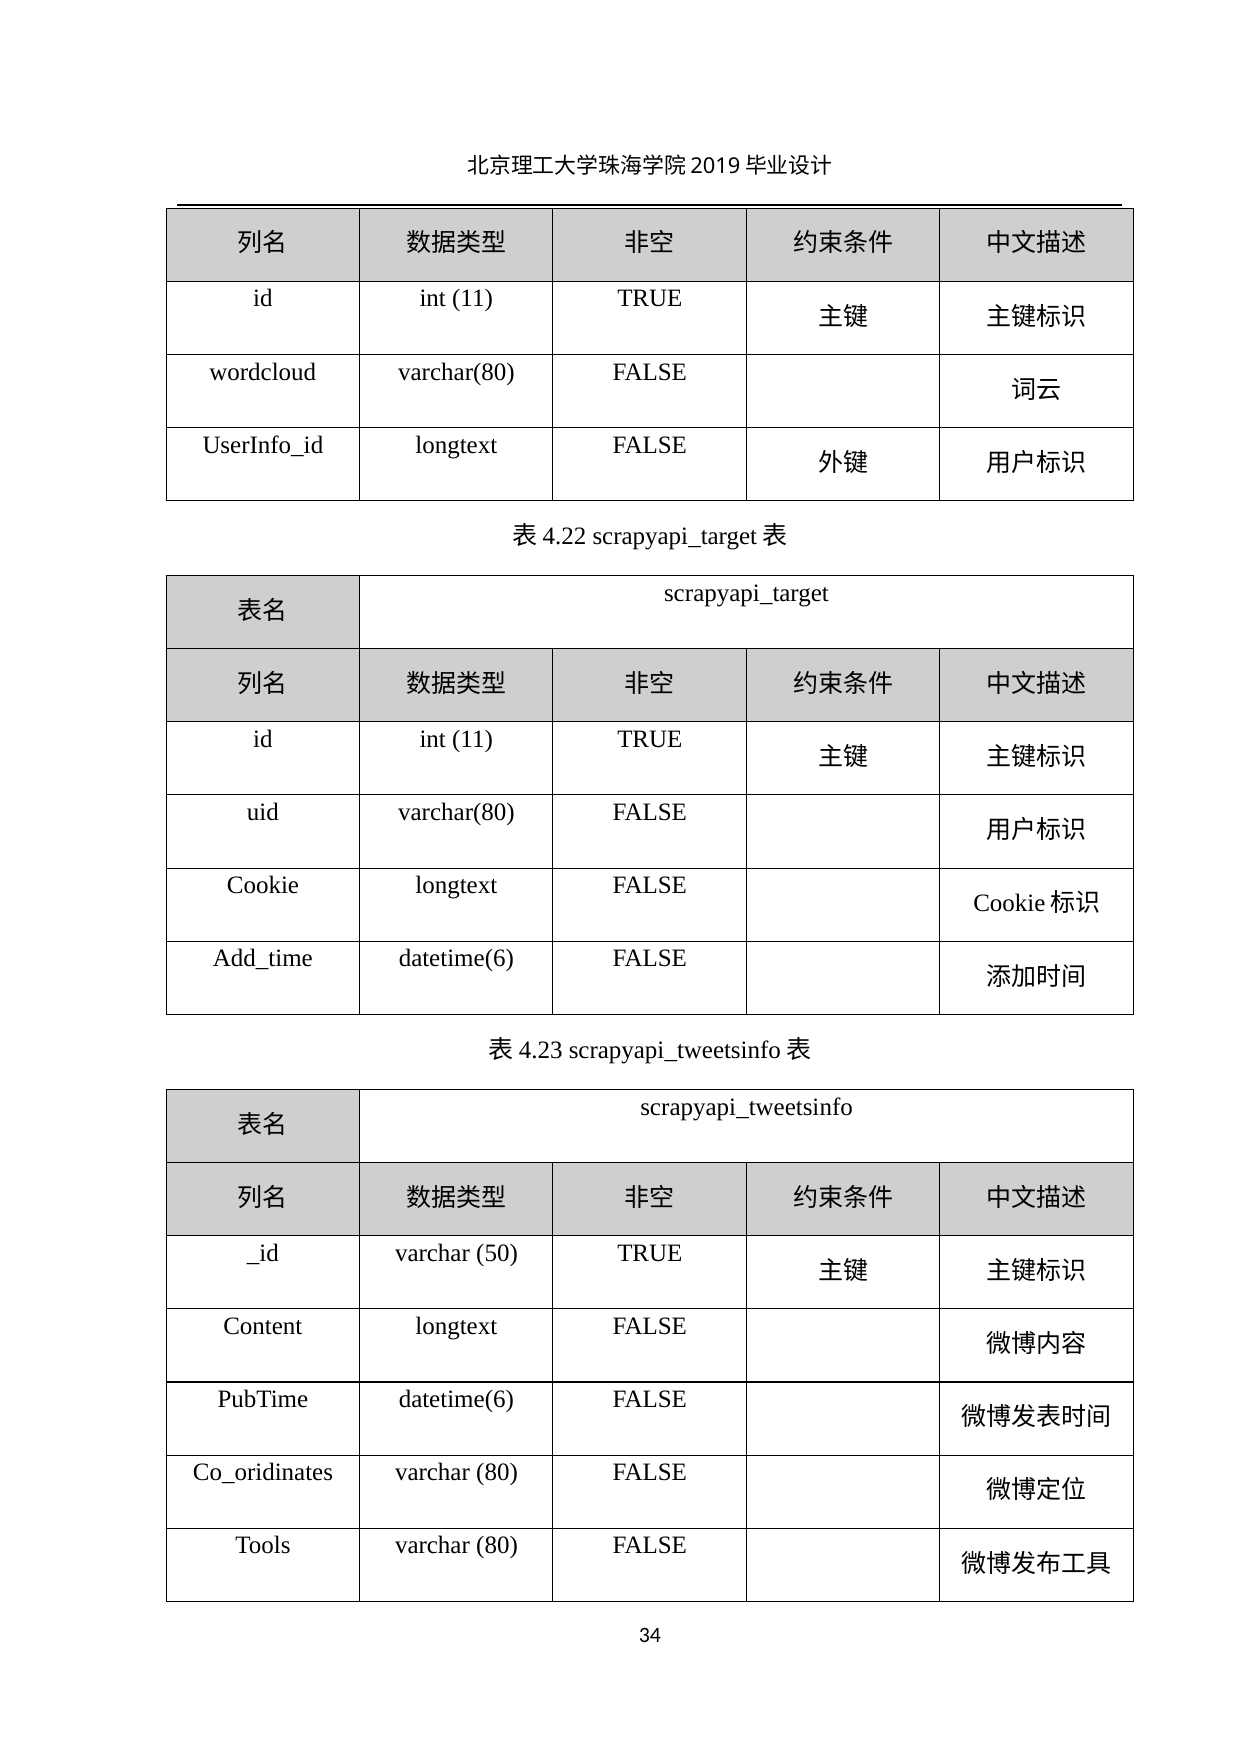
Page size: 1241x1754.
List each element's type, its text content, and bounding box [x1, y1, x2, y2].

table_cell Cookie [167, 869, 359, 941]
table_cell Add_time [167, 942, 359, 1014]
table_cell int (11) [360, 282, 552, 354]
table_cell FALSE [553, 1456, 746, 1528]
table_cell TRUE [553, 722, 746, 794]
table_cell FALSE [553, 355, 746, 427]
table_cell 主键标识 [940, 1236, 1133, 1308]
table_cell longtext [360, 869, 552, 941]
table_cell Tools [167, 1529, 359, 1601]
table_cell [747, 1309, 939, 1381]
table_cell PubTime [167, 1383, 359, 1454]
table_cell 约束条件 [747, 649, 939, 721]
table_cell 数据类型 [360, 1163, 552, 1235]
table_cell 用户标识 [940, 428, 1133, 500]
table_cell 微博发布工具 [940, 1529, 1133, 1601]
table_cell datetime(6) [360, 1383, 552, 1454]
table_cell TRUE [553, 282, 746, 354]
table_cell [747, 355, 939, 427]
table_cell id [167, 722, 359, 794]
table_cell 数据类型 [360, 209, 552, 281]
table_cell 主键 [747, 282, 939, 354]
table_cell 微博定位 [940, 1456, 1133, 1528]
table_cell int (11) [360, 722, 552, 794]
table_cell [747, 1456, 939, 1528]
table_cell FALSE [553, 1529, 746, 1601]
table_cell FALSE [553, 1383, 746, 1454]
table_cell longtext [360, 1309, 552, 1381]
table_cell Cookie标识 [940, 869, 1133, 941]
table_cell 词云 [940, 355, 1133, 427]
table_cell 非空 [553, 1163, 746, 1235]
table_cell 中文描述 [940, 1163, 1133, 1235]
table_cell Content [167, 1309, 359, 1381]
table_cell varchar (80) [360, 1456, 552, 1528]
table_cell 主键标识 [940, 722, 1133, 794]
table_cell Co_oridinates [167, 1456, 359, 1528]
table_cell 主键 [747, 1236, 939, 1308]
table_cell 中文描述 [940, 649, 1133, 721]
table_cell 列名 [167, 209, 359, 281]
table_cell id [167, 282, 359, 354]
table_cell 约束条件 [747, 209, 939, 281]
table_cell 非空 [553, 649, 746, 721]
table_cell varchar(80) [360, 795, 552, 867]
table_cell 列名 [167, 649, 359, 721]
table_cell FALSE [553, 795, 746, 867]
table_cell 微博发表时间 [940, 1383, 1133, 1454]
table_cell 外键 [747, 428, 939, 500]
table_cell [747, 942, 939, 1014]
table_cell 主键 [747, 722, 939, 794]
table_cell FALSE [553, 1309, 746, 1381]
table_cell 列名 [167, 1163, 359, 1235]
table_cell varchar (80) [360, 1529, 552, 1601]
table_cell 数据类型 [360, 649, 552, 721]
table_cell longtext [360, 428, 552, 500]
table_cell varchar(80) [360, 355, 552, 427]
table_cell [747, 1529, 939, 1601]
table_header 表名 [167, 576, 359, 648]
table_cell 非空 [553, 209, 746, 281]
text 表4.23 scrapyapi_tweetsinfo表 [177, 1015, 1122, 1080]
table_header 表名 [167, 1090, 359, 1162]
table_cell TRUE [553, 1236, 746, 1308]
text 表4.22 scrapyapi_target表 [177, 501, 1122, 566]
table_cell 约束条件 [747, 1163, 939, 1235]
table_cell varchar (50) [360, 1236, 552, 1308]
table_cell 用户标识 [940, 795, 1133, 867]
table_cell FALSE [553, 428, 746, 500]
table_header scrapyapi_tweetsinfo [360, 1090, 1133, 1162]
table_cell UserInfo_id [167, 428, 359, 500]
table_cell 主键标识 [940, 282, 1133, 354]
table_cell [747, 795, 939, 867]
table_cell datetime(6) [360, 942, 552, 1014]
table_cell 中文描述 [940, 209, 1133, 281]
table_cell [747, 869, 939, 941]
table_cell 添加时间 [940, 942, 1133, 1014]
table_cell _id [167, 1236, 359, 1308]
table_cell FALSE [553, 869, 746, 941]
table_cell 微博内容 [940, 1309, 1133, 1381]
table_cell [747, 1383, 939, 1454]
table_cell FALSE [553, 942, 746, 1014]
table_header scrapyapi_target [360, 576, 1133, 648]
table_cell uid [167, 795, 359, 867]
table_cell wordcloud [167, 355, 359, 427]
